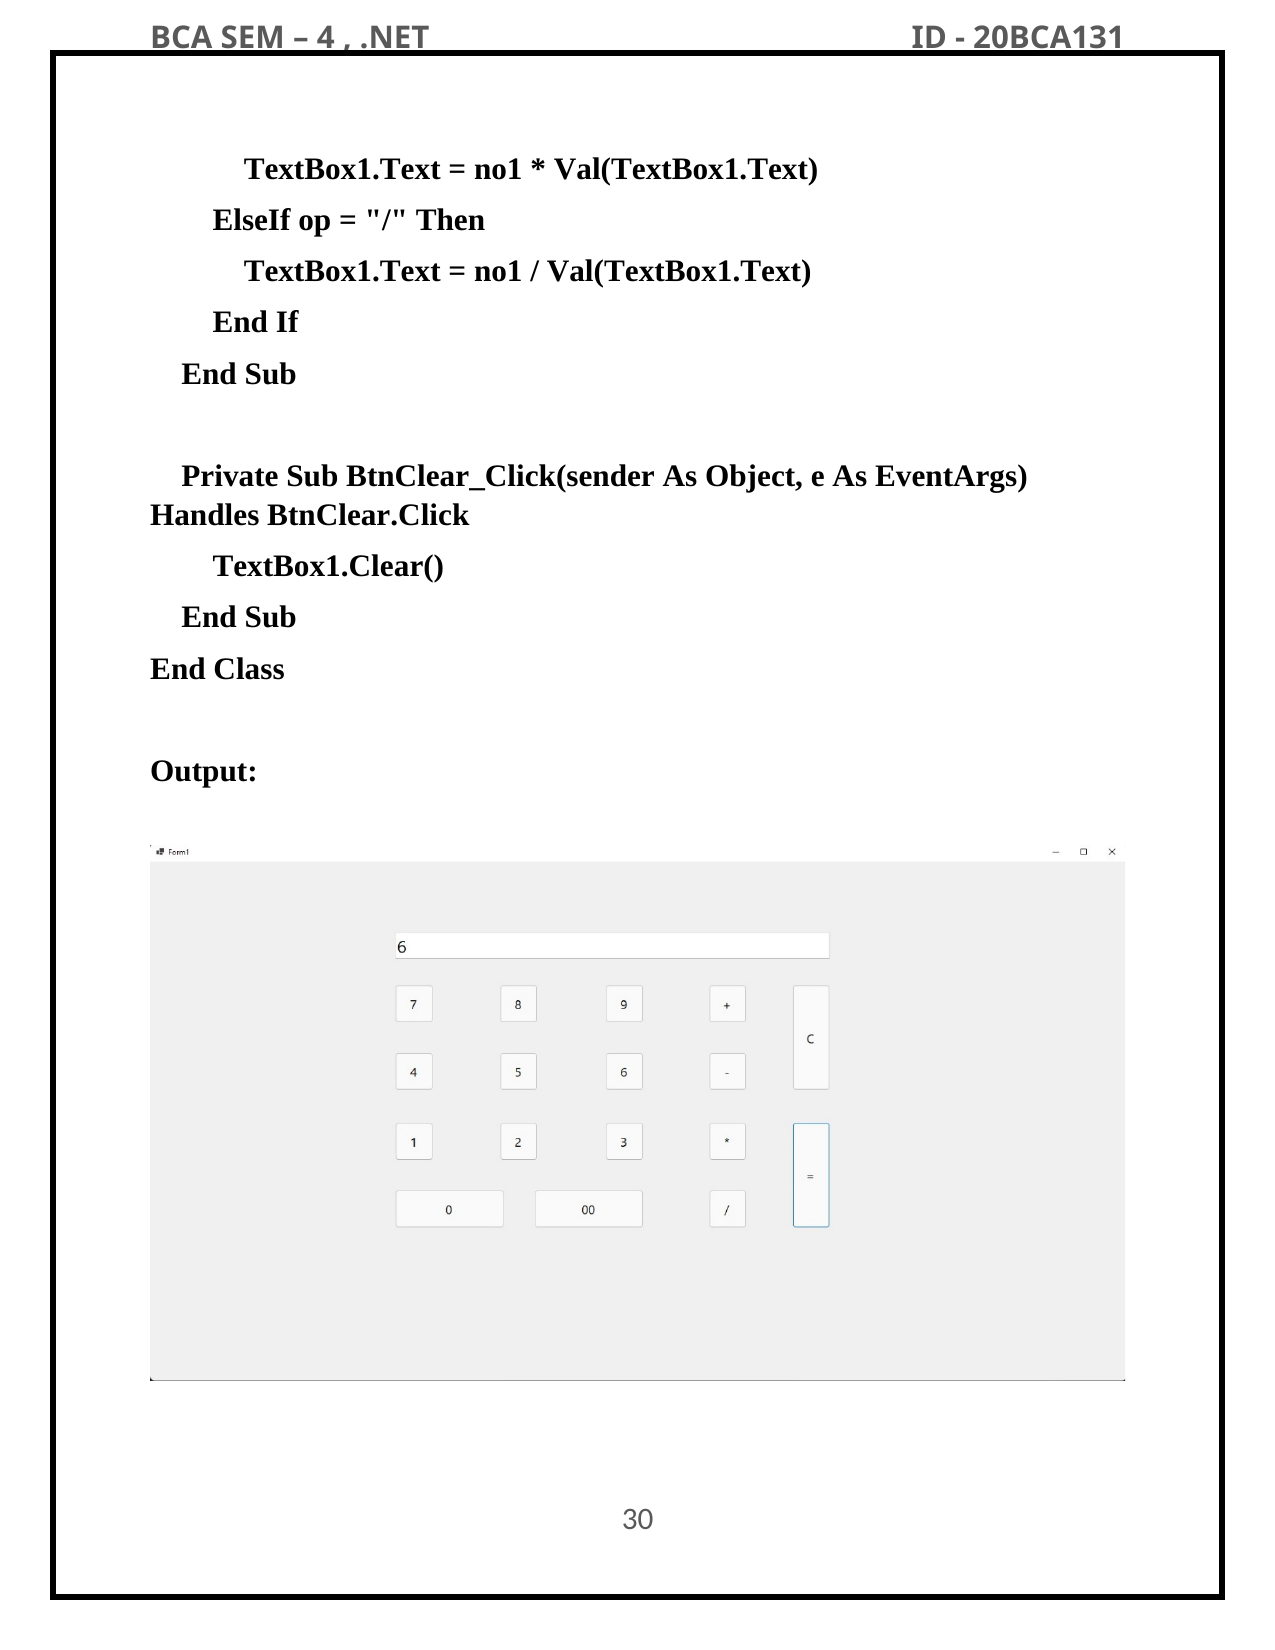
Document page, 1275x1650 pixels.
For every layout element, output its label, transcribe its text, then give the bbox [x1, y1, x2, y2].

text ElseIf op = "/" Then [150, 201, 1125, 237]
text End Class [150, 650, 1125, 686]
text TextBox1.Text = no1 / Val(TextBox1.Text) [150, 252, 1125, 288]
text Output: [150, 752, 1125, 788]
text End If [150, 304, 1125, 340]
text TextBox1.Clear() [150, 547, 1125, 583]
picture [150, 845, 1125, 1381]
text End Sub [150, 355, 1125, 391]
text Private Sub BtnClear_Click(sender As Object, e As EventArgs) Handles BtnClear.Click [150, 457, 1125, 532]
text TextBox1.Text = no1 * Val(TextBox1.Text) [150, 150, 1125, 186]
text End Sub [150, 599, 1125, 635]
